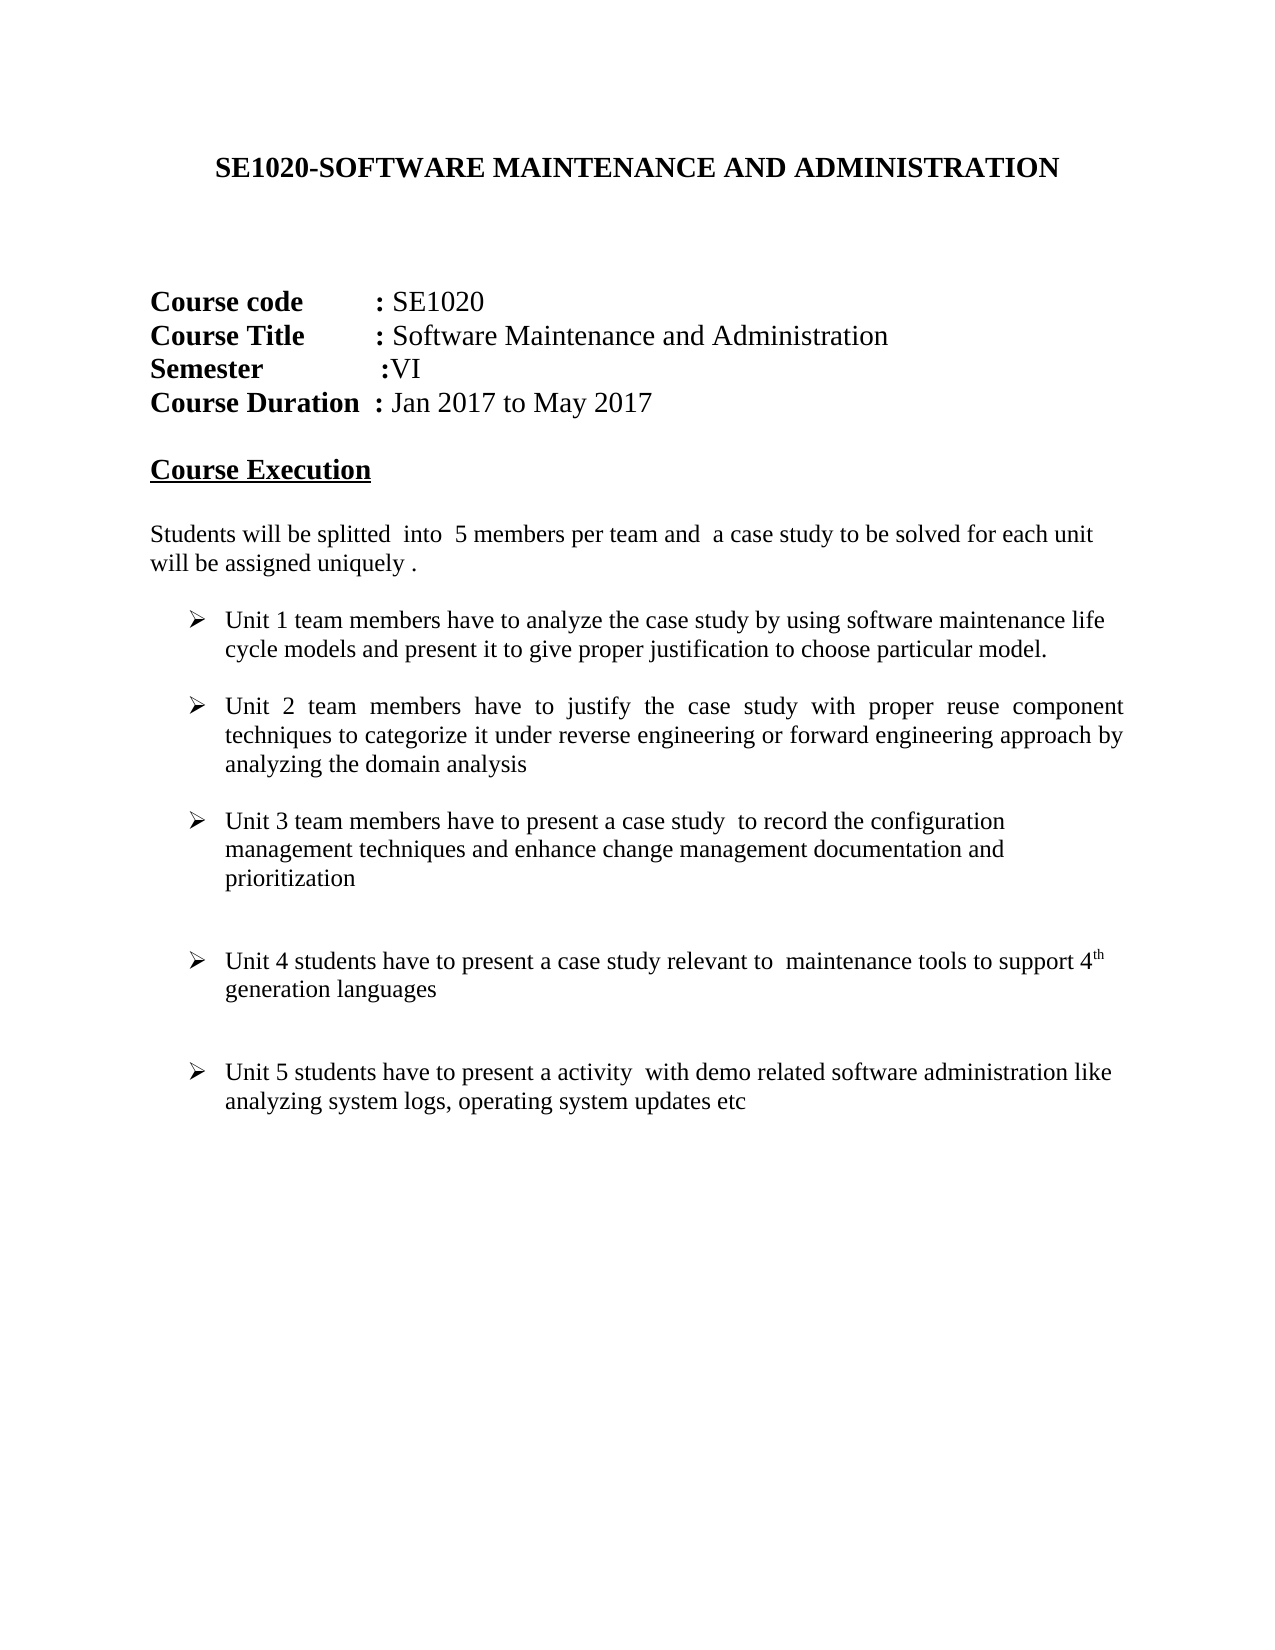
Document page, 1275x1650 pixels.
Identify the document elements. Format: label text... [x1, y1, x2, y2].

text Course Duration : Jan 2017 to May 2017 [150, 385, 1125, 418]
text Students will be splitted into 5 members per team and a case study to be solved for each unit will be assigned uniquely . [150, 519, 1125, 576]
list Unit 5 students have to present a activity with demo related software administration like analyzing system logs, operating system updates etc [187, 1057, 1125, 1115]
list Unit 1 team members have to analyze the case study by using software maintenance life cycle models and present it to give proper justification to choose particular model. [187, 605, 1125, 663]
text Course Execution [150, 452, 1125, 485]
text Course code : SE1020 [150, 284, 1125, 318]
list Unit 4 students have to present a case study relevant to maintenance tools to support 4th generation languages [187, 946, 1125, 1003]
list Unit 3 team members have to present a case study to record the configuration management techniques and enhance change management documentation and prioritization [187, 806, 1125, 892]
list Unit 2 team members have to justify the case study with proper reuse component techniques to categorize it under reverse engineering or forward engineering approach by analyzing the domain analysis [187, 691, 1125, 778]
text Course Title : Software Maintenance and Administration [150, 318, 1125, 351]
text SE1020-SOFTWARE MAINTENANCE AND ADMINISTRATION [150, 150, 1125, 183]
text Semester :VI [150, 351, 1125, 385]
